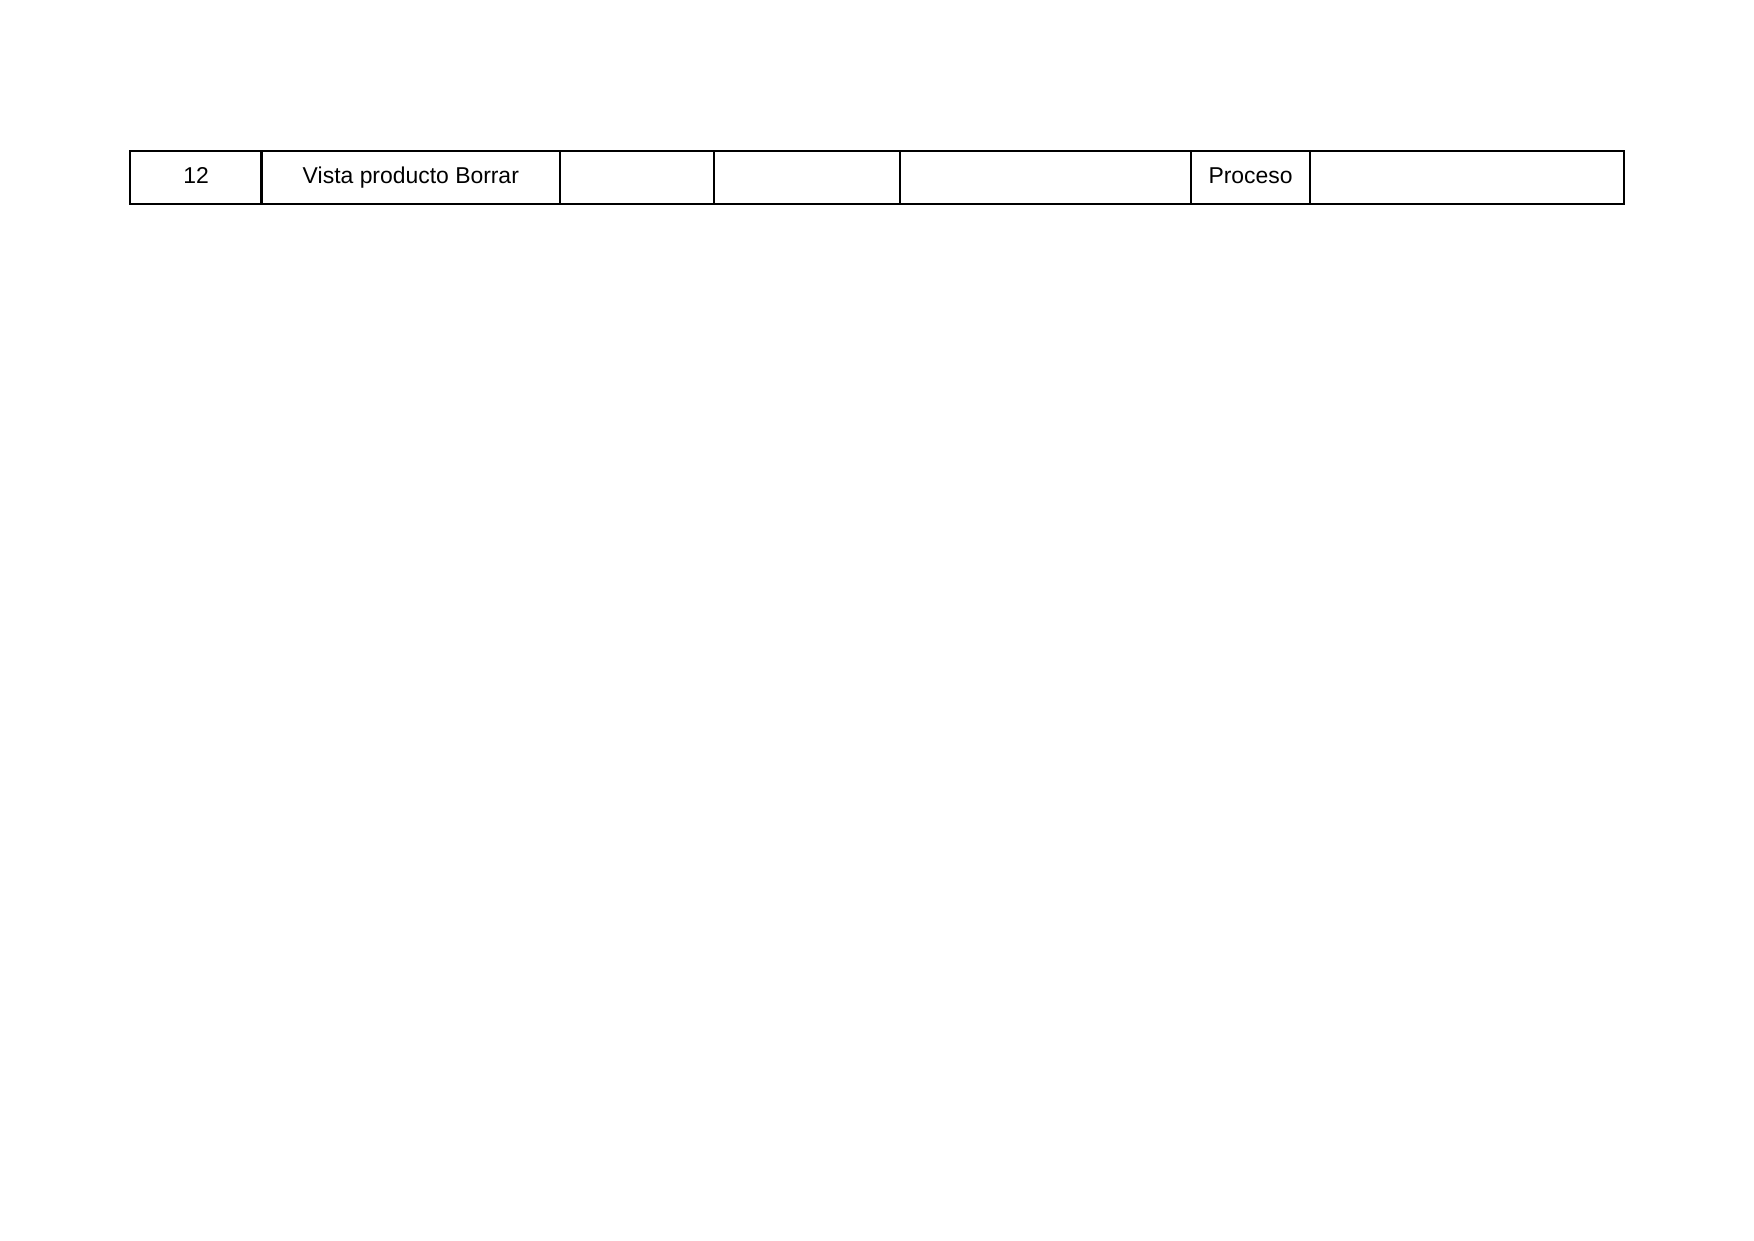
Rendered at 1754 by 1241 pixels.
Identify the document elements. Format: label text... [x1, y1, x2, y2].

table_cell [715, 152, 899, 203]
table_cell [1311, 152, 1623, 203]
table_cell [561, 152, 713, 203]
table_cell Proceso [1192, 152, 1309, 203]
table_cell [901, 152, 1190, 203]
table_cell Vista producto Borrar [263, 152, 559, 203]
table_cell 12 [131, 152, 260, 203]
